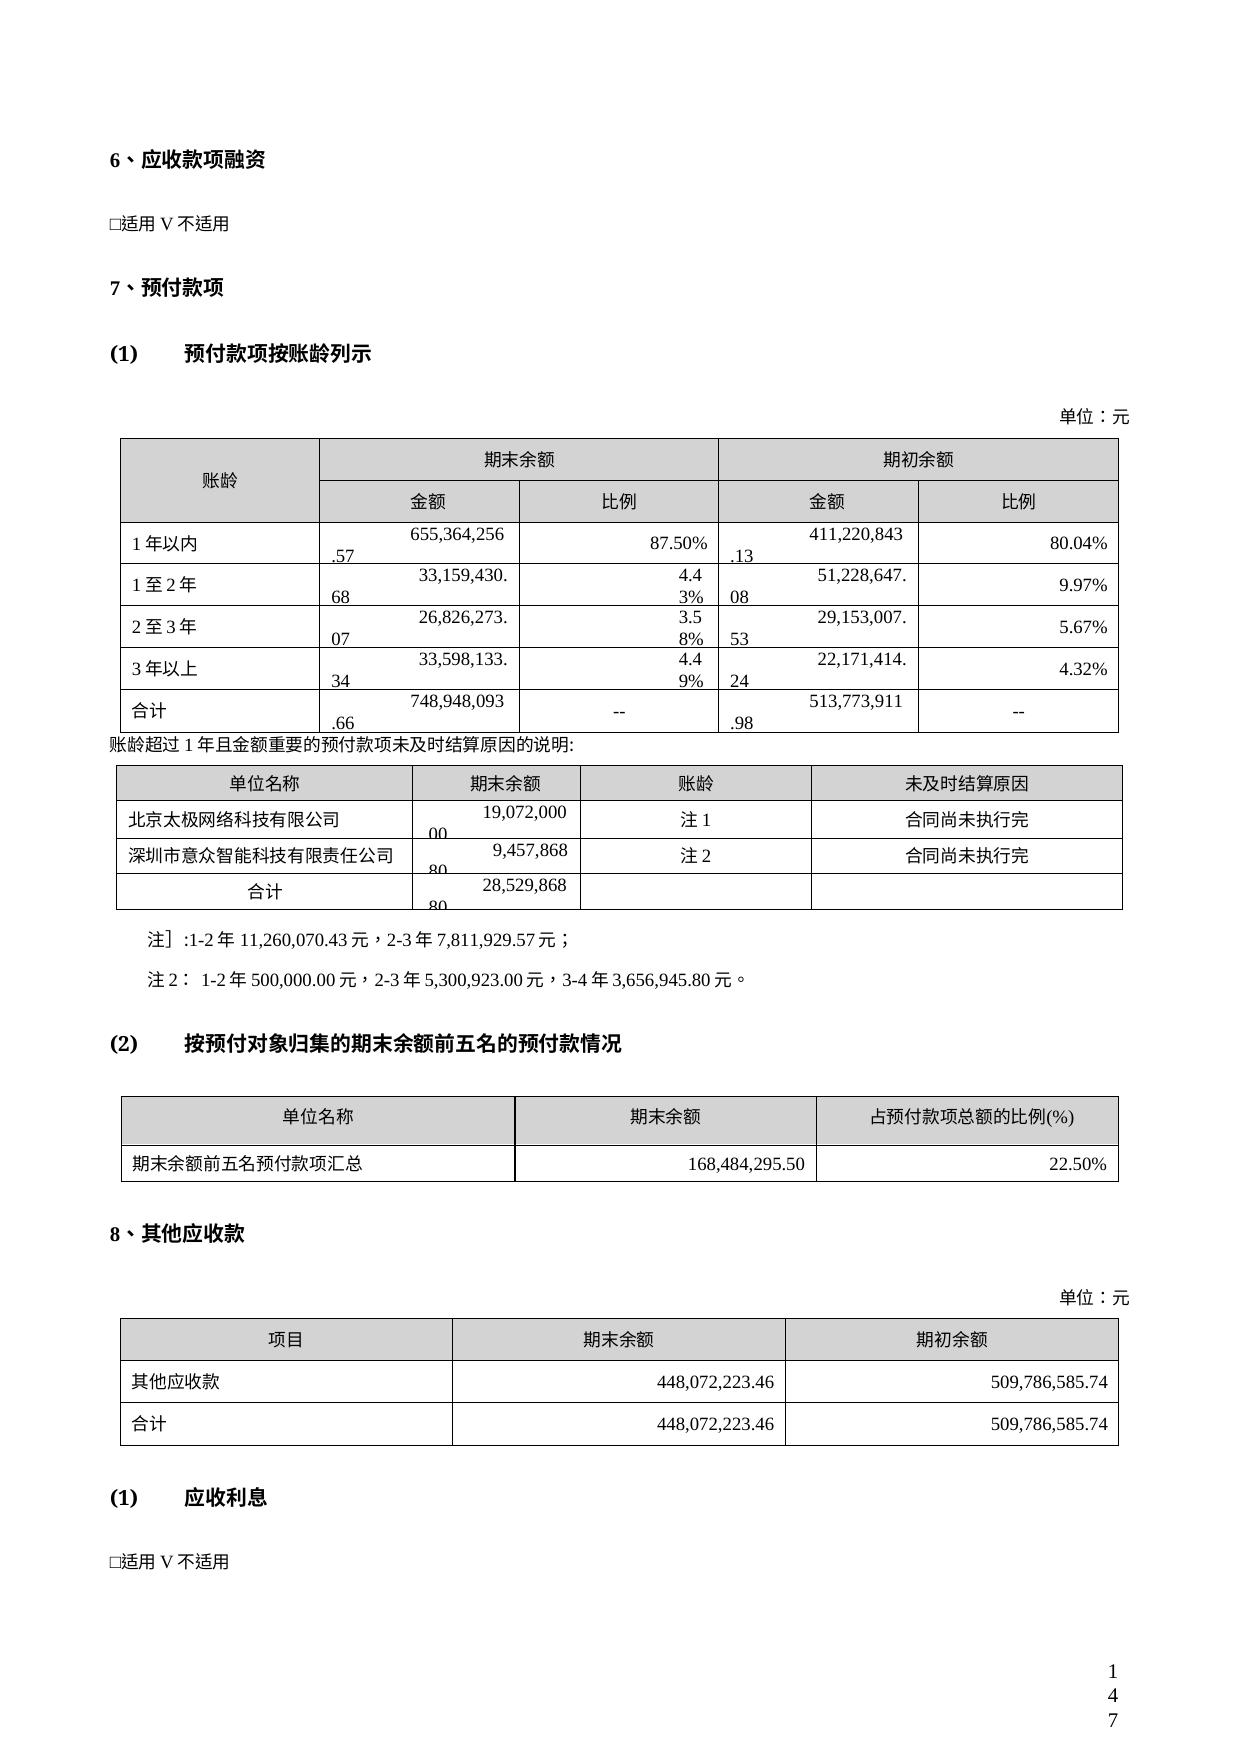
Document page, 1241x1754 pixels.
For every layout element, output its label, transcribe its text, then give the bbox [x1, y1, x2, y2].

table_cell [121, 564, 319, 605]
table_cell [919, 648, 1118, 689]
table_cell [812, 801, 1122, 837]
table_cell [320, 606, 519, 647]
text □适用V不适用 [109, 1549, 1129, 1573]
text □适用V不适用 [109, 211, 1129, 236]
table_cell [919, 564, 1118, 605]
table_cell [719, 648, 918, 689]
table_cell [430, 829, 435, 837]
text 账龄超过1年且金额重要的预付款项未及时结算原因的说明: [109, 733, 1129, 757]
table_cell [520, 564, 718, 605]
text 注2： 1-2年500,000.00元，2-3年5,300,923.00元，3-4年3,656,945.80元。 [109, 968, 1129, 992]
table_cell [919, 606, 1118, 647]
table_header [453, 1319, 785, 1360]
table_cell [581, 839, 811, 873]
text 单位：元 [109, 1285, 1129, 1309]
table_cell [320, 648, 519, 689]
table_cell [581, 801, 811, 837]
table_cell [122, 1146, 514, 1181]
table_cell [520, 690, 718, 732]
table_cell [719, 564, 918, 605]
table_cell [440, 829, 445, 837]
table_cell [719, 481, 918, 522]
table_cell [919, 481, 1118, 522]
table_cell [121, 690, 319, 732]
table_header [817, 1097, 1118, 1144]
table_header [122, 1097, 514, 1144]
text 8、其他应收款 [109, 1219, 1129, 1248]
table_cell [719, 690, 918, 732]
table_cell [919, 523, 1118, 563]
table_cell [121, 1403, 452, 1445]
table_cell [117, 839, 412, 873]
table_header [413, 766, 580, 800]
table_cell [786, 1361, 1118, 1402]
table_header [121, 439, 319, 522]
list 应收利息 [109, 1483, 1129, 1512]
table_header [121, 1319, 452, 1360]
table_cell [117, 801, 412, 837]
text 注］:1-2年 11,260,070.43元，2-3年7,811,929.57元； [109, 927, 1129, 951]
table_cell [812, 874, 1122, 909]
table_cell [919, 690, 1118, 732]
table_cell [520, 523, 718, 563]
text 单位：元 [109, 405, 1129, 429]
list 按预付对象归集的期末余额前五名的预付款情况 [109, 1029, 1129, 1058]
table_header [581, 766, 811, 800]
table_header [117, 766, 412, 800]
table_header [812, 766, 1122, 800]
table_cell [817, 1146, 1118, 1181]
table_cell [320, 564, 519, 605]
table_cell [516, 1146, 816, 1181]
text 6、应收款项融资 [109, 145, 1129, 174]
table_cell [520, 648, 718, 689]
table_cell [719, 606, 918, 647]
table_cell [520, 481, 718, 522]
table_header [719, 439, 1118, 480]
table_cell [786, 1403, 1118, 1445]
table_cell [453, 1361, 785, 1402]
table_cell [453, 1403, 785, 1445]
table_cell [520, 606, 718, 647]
text 7、预付款项 [109, 273, 1129, 301]
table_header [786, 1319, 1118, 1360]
list 预付款项按账龄列示 [109, 339, 1129, 367]
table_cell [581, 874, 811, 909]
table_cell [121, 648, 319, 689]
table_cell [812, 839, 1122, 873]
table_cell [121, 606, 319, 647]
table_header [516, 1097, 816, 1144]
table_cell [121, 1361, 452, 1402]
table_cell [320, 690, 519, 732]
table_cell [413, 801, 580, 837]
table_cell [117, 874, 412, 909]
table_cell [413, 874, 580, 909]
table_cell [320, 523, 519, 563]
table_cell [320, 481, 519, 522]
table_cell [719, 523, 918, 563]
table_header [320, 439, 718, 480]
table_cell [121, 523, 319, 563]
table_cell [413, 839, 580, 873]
